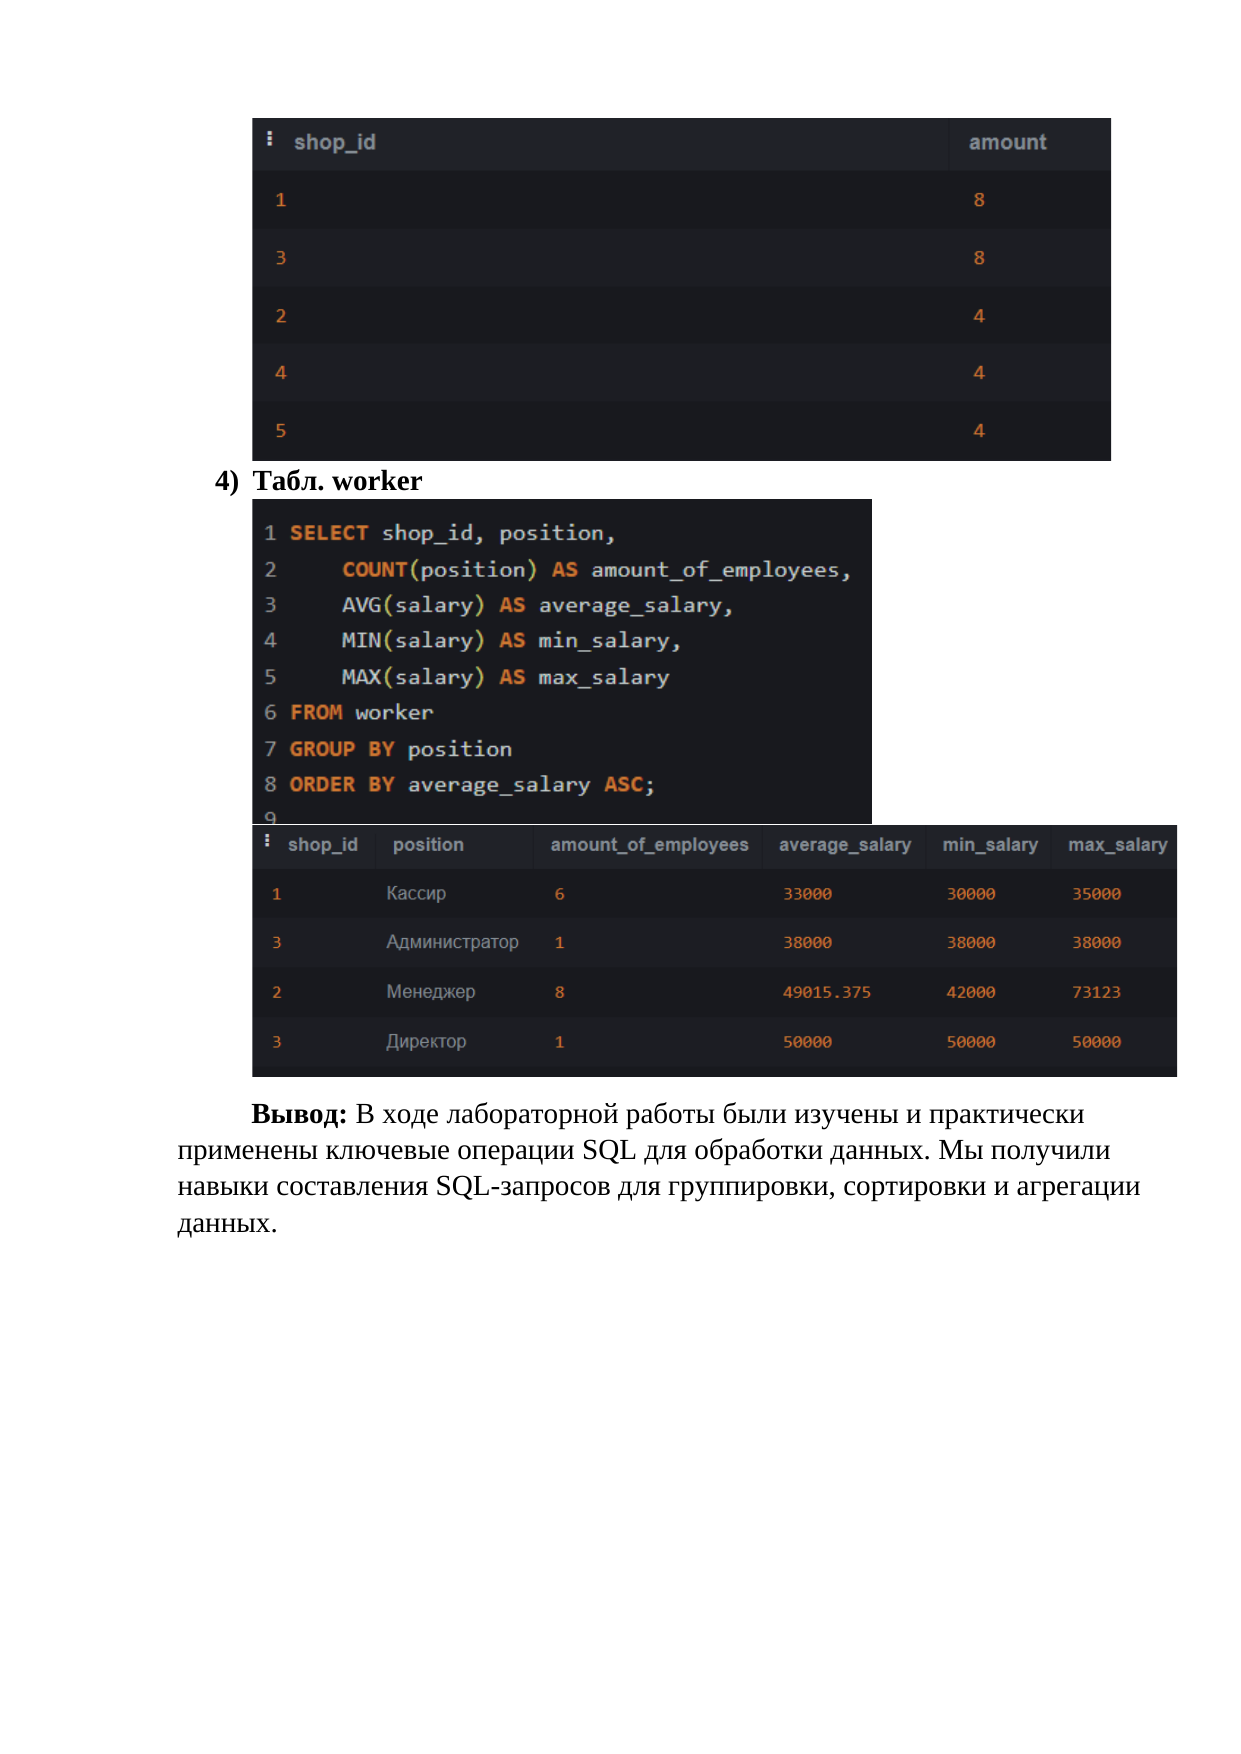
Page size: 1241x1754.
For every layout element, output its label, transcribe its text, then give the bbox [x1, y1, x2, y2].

list Табл. worker [215, 463, 1152, 497]
picture [252, 499, 872, 824]
picture [252, 825, 1178, 1077]
picture [252, 118, 1112, 461]
text Вывод: В ходе лабораторной работы были изучены и практически применены ключевые операции SQL для обработки данных. Мы получили навыки составления SQL-запросов для группировки, сортировки и агрегации данных. [177, 1096, 1152, 1238]
